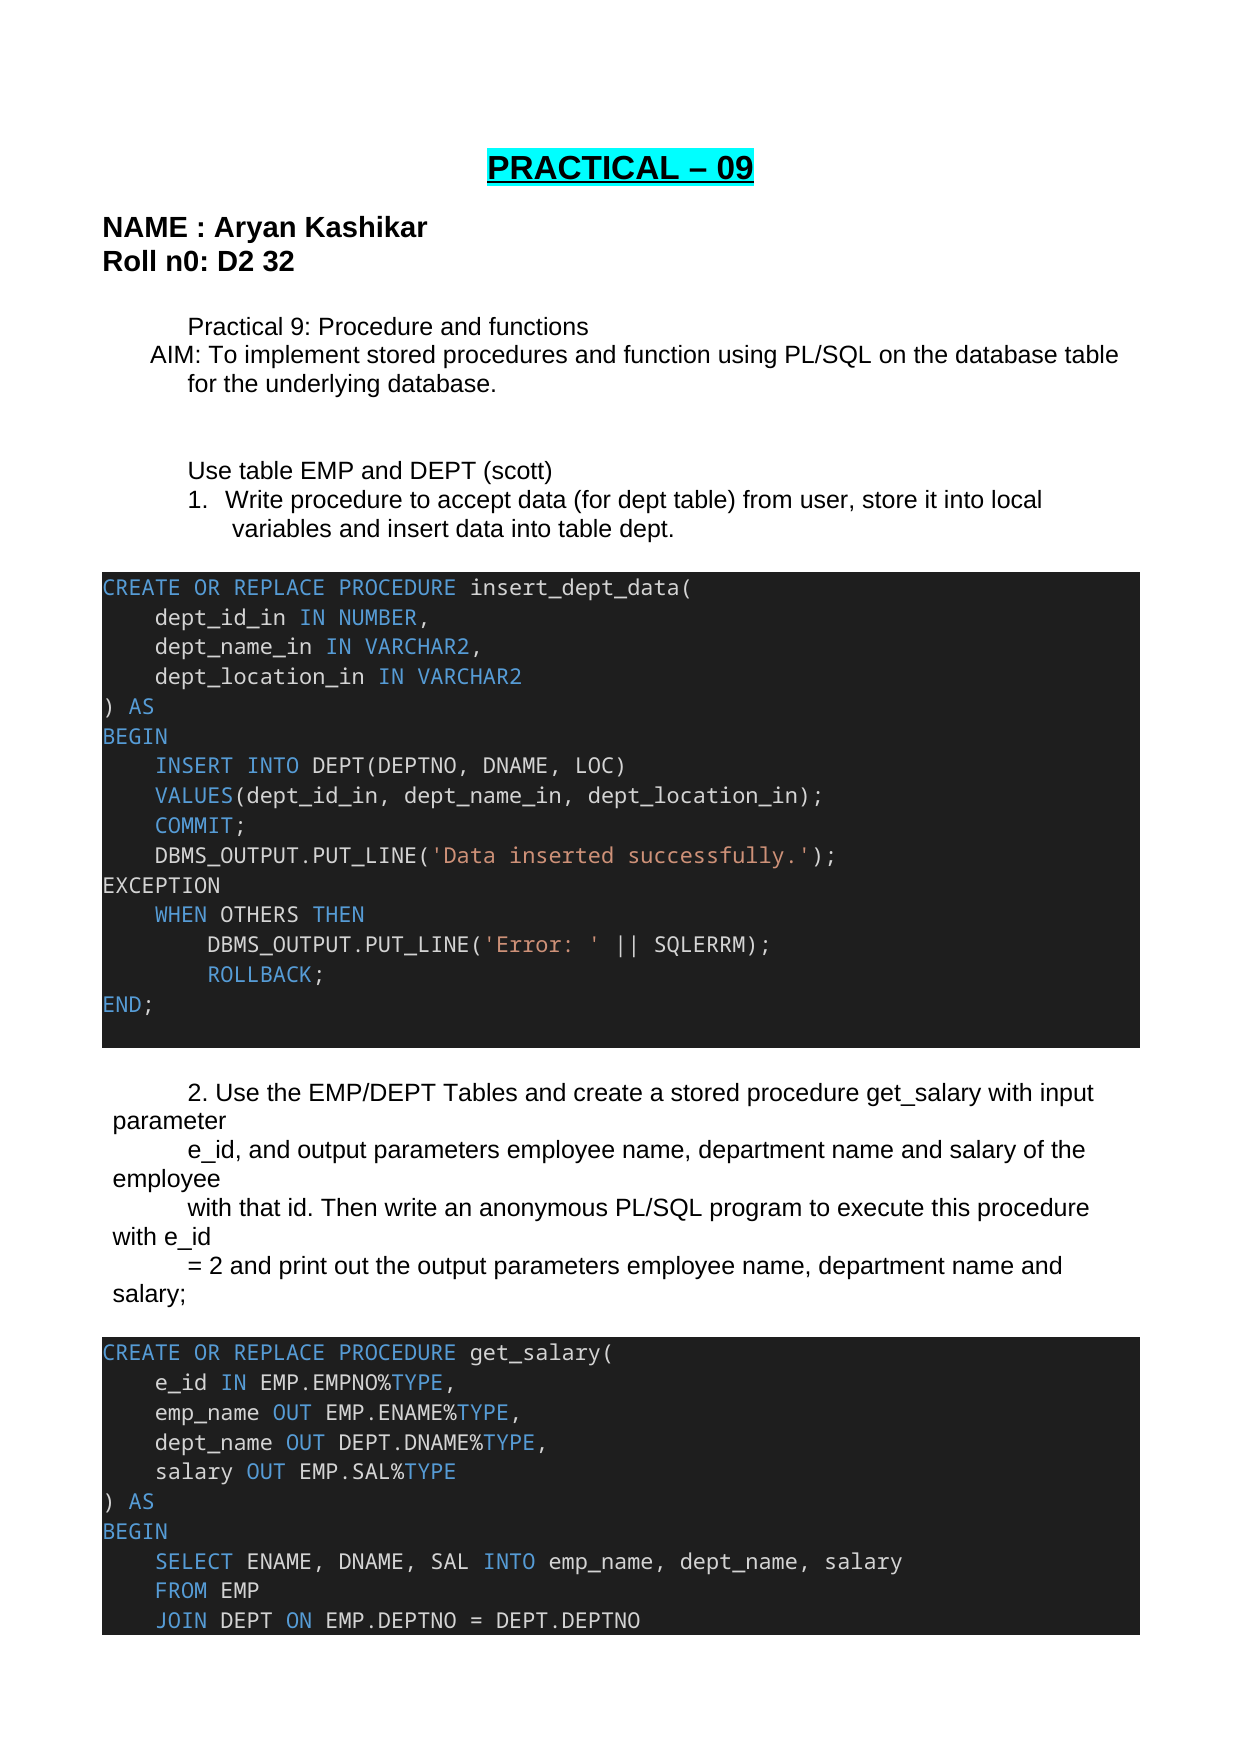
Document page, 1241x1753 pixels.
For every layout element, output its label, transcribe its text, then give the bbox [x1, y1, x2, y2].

text EXCEPTION [102, 870, 1140, 899]
text = 2 and print out the output parameters employee name, department name and salary; [112, 1251, 1140, 1308]
text COMMIT; [102, 810, 1140, 840]
text dept_location_in IN VARCHAR2 [102, 661, 1140, 691]
text Use table EMP and DEPT (scott) [112, 456, 1140, 485]
text SELECT ENAME, DNAME, SAL INTO emp_name, dept_name, salary [102, 1546, 1140, 1576]
text CREATE OR REPLACE PROCEDURE get_salary( [102, 1337, 1140, 1367]
text ) AS [102, 1486, 1140, 1516]
text WHEN OTHERS THEN [102, 899, 1140, 929]
text BEGIN [102, 1516, 1140, 1546]
text dept_name_in IN VARCHAR2, [102, 631, 1140, 661]
text Practical 9: Procedure and functions [112, 312, 1140, 340]
text INSERT INTO DEPT(DEPTNO, DNAME, LOC) [102, 751, 1140, 780]
text DBMS_OUTPUT.PUT_LINE('Error: ' || SQLERRM); [102, 929, 1140, 959]
text 2. Use the EMP/DEPT Tables and create a stored procedure get_salary with input parameter [112, 1078, 1140, 1135]
text e_id IN EMP.EMPNO%TYPE, [102, 1367, 1140, 1397]
text NAME : Aryan Kashikar Roll n0: D2 32 [102, 211, 1140, 278]
text ROLLBACK; [102, 959, 1140, 989]
list Write procedure to accept data (for dept table) from user, store it into local [187, 485, 1140, 514]
text FROM EMP [102, 1576, 1140, 1605]
text with that id. Then write an anonymous PL/SQL program to execute this procedure with e_id [112, 1193, 1140, 1251]
text AIM: To implement stored procedures and function using PL/SQL on the database table for the underlying database. [150, 341, 1140, 398]
text emp_name OUT EMP.ENAME%TYPE, [102, 1397, 1140, 1427]
text VALUES(dept_id_in, dept_name_in, dept_location_in); [102, 780, 1140, 810]
text salary OUT EMP.SAL%TYPE [102, 1456, 1140, 1486]
text CREATE OR REPLACE PROCEDURE insert_dept_data( [102, 572, 1140, 602]
text dept_name OUT DEPT.DNAME%TYPE, [102, 1427, 1140, 1456]
text variables and insert data into table dept. [225, 514, 1140, 543]
text e_id, and output parameters employee name, department name and salary of the employee [112, 1135, 1140, 1193]
text BEGIN [102, 721, 1140, 751]
text ) AS [102, 691, 1140, 721]
text JOIN DEPT ON EMP.DEPTNO = DEPT.DEPTNO [102, 1605, 1140, 1635]
text END; [102, 989, 1140, 1019]
text DBMS_OUTPUT.PUT_LINE('Data inserted successfully.'); [102, 840, 1140, 870]
text dept_id_in IN NUMBER, [102, 602, 1140, 631]
